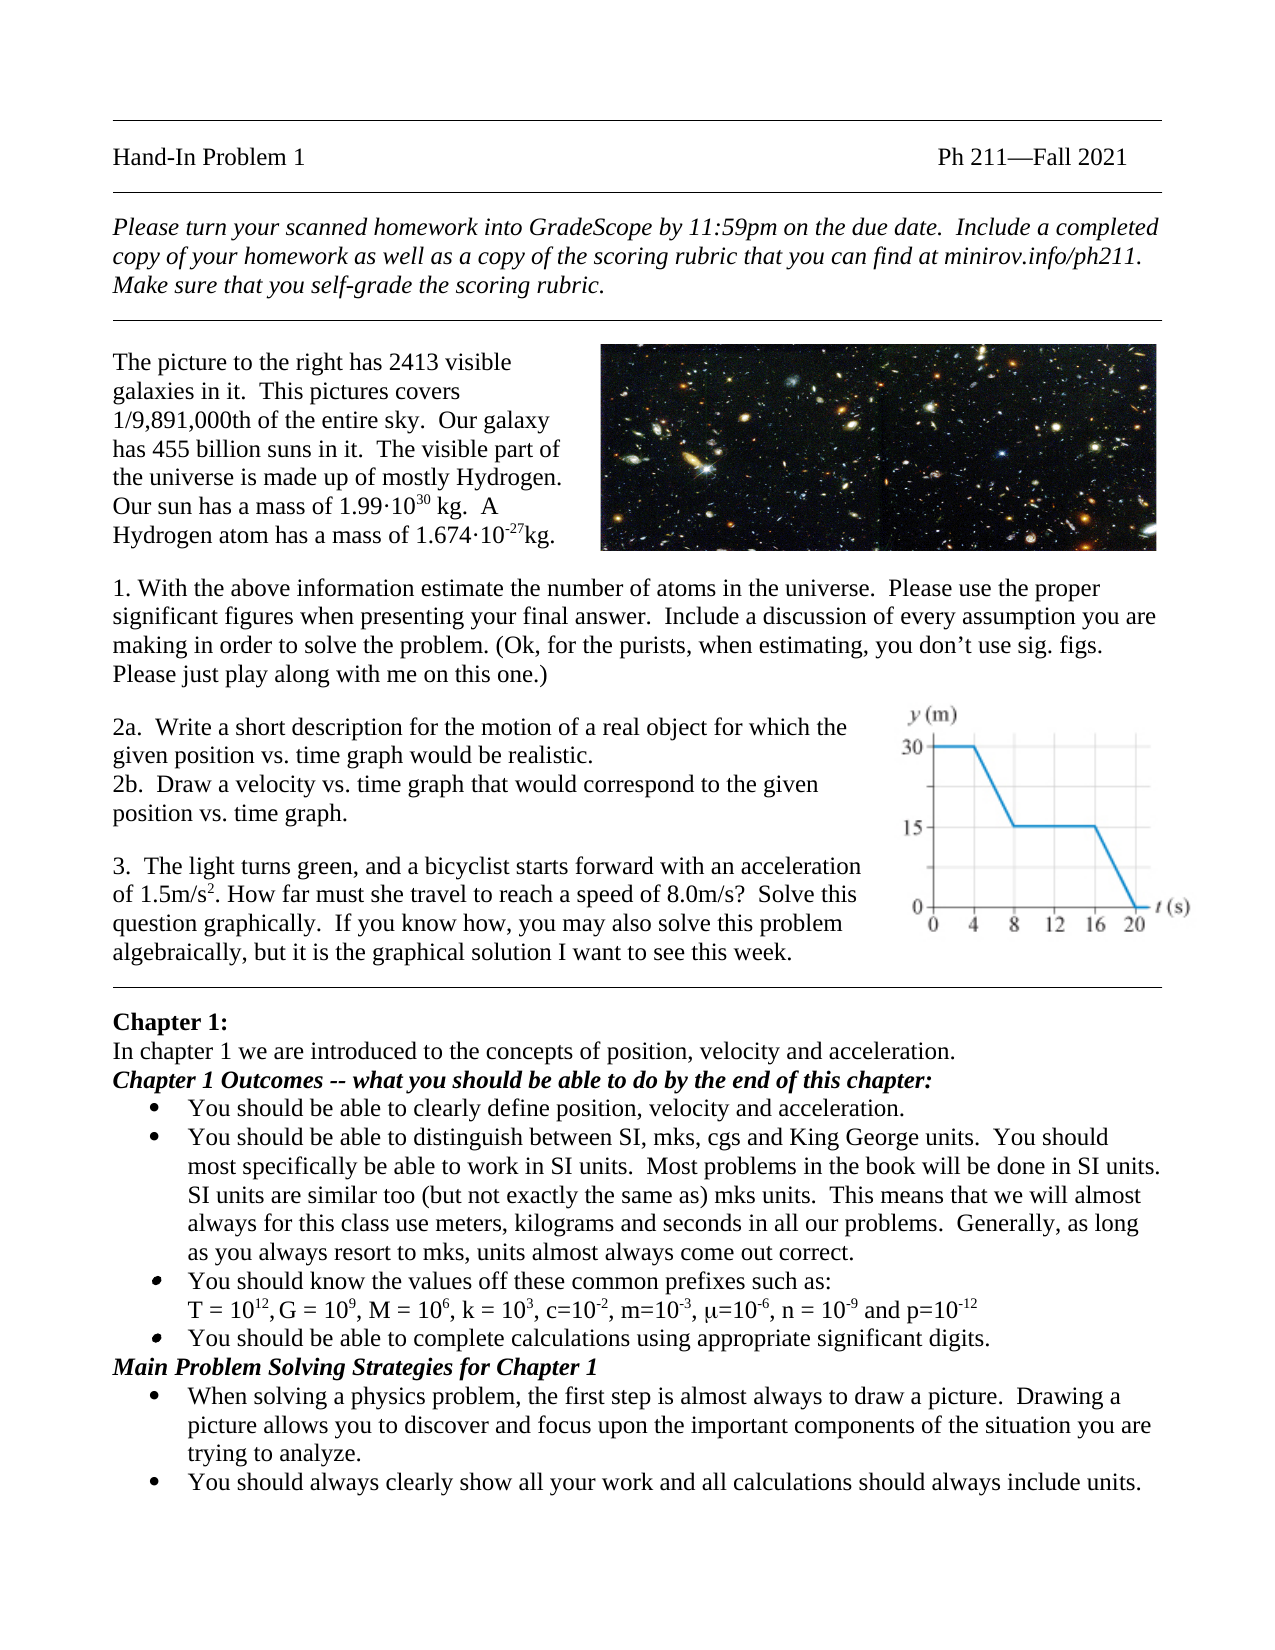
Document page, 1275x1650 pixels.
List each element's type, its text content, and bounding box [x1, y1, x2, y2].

text Main Problem Solving Strategies for Chapter 1 [112, 1352, 1162, 1381]
text 1. With the above information estimate the number of atoms in the universe. Please use the proper significant figures when presenting your final answer. Include a discussion of every assumption you are making in order to solve the problem. (Ok, for the purists, when estimating, you don’t use sig. figs. Please just play along with me on this one.) [112, 573, 1162, 688]
text Hand-In Problem 1 Ph 211—Fall 2021 [112, 142, 1162, 171]
list You should be able to clearly define position, velocity and acceleration. [150, 1093, 1162, 1122]
text 2a. Write a short description for the motion of a real object for which the given position vs. time graph would be realistic. [112, 712, 892, 769]
list You should be able to distinguish between SI, mks, cgs and King George units. You should most specifically be able to work in SI units. Most problems in the book will be done in SI units. SI units are similar too (but not exactly the same as) mks units. This means that we will almost always for this class use meters, kilograms and seconds in all our problems. Generally, as long as you always resort to mks, units almost always come out correct. [150, 1122, 1162, 1266]
picture [600, 344, 1157, 551]
list When solving a physics problem, the first step is almost always to draw a picture. Drawing a picture allows you to discover and focus upon the important components of the situation you are trying to analyze. [150, 1381, 1162, 1467]
text Chapter 1 Outcomes -- what you should be able to do by the end of this chapter: [112, 1065, 1162, 1093]
text Please turn your scanned homework into GradeScope by 11:59pm on the due date. Include a completed copy of your homework as well as a copy of the scoring rubric that you can find at minirov.info/ph211. Make sure that you self-grade the scoring rubric. [112, 212, 1162, 299]
list You should always clearly show all your work and all calculations should always include units. [150, 1467, 1162, 1496]
list You should be able to complete calculations using appropriate significant digits. [150, 1323, 1162, 1352]
text The picture to the right has 2413 visible galaxies in it. This pictures covers 1/9,891,000th of the entire sky. Our galaxy has 455 billion suns in it. The visible part of the universe is made up of mostly Hydrogen. Our sun has a mass of 1.99·1030 kg. A Hydrogen atom has a mass of 1.674·10-27kg. [112, 347, 600, 549]
list You should know the values off these common prefixes such as: [150, 1266, 1162, 1295]
text Chapter 1: [112, 1007, 1162, 1036]
text In chapter 1 we are introduced to the concepts of position, velocity and acceleration. [112, 1036, 1162, 1065]
text T = 1012, G = 109, M = 106, k = 103, c=10-2, m=10-3, =10-6, n = 10-9 and p=10-12 [150, 1295, 1162, 1323]
picture [892, 688, 1214, 947]
text 3. The light turns green, and a bicyclist starts forward with an acceleration of 1.5m/s2. How far must she travel to reach a speed of 8.0m/s? Solve this question graphically. If you know how, you may also solve this problem algebraically, but it is the graphical solution I want to see this week. [112, 851, 1162, 966]
text 2b. Draw a velocity vs. time graph that would correspond to the given position vs. time graph. [112, 769, 892, 827]
